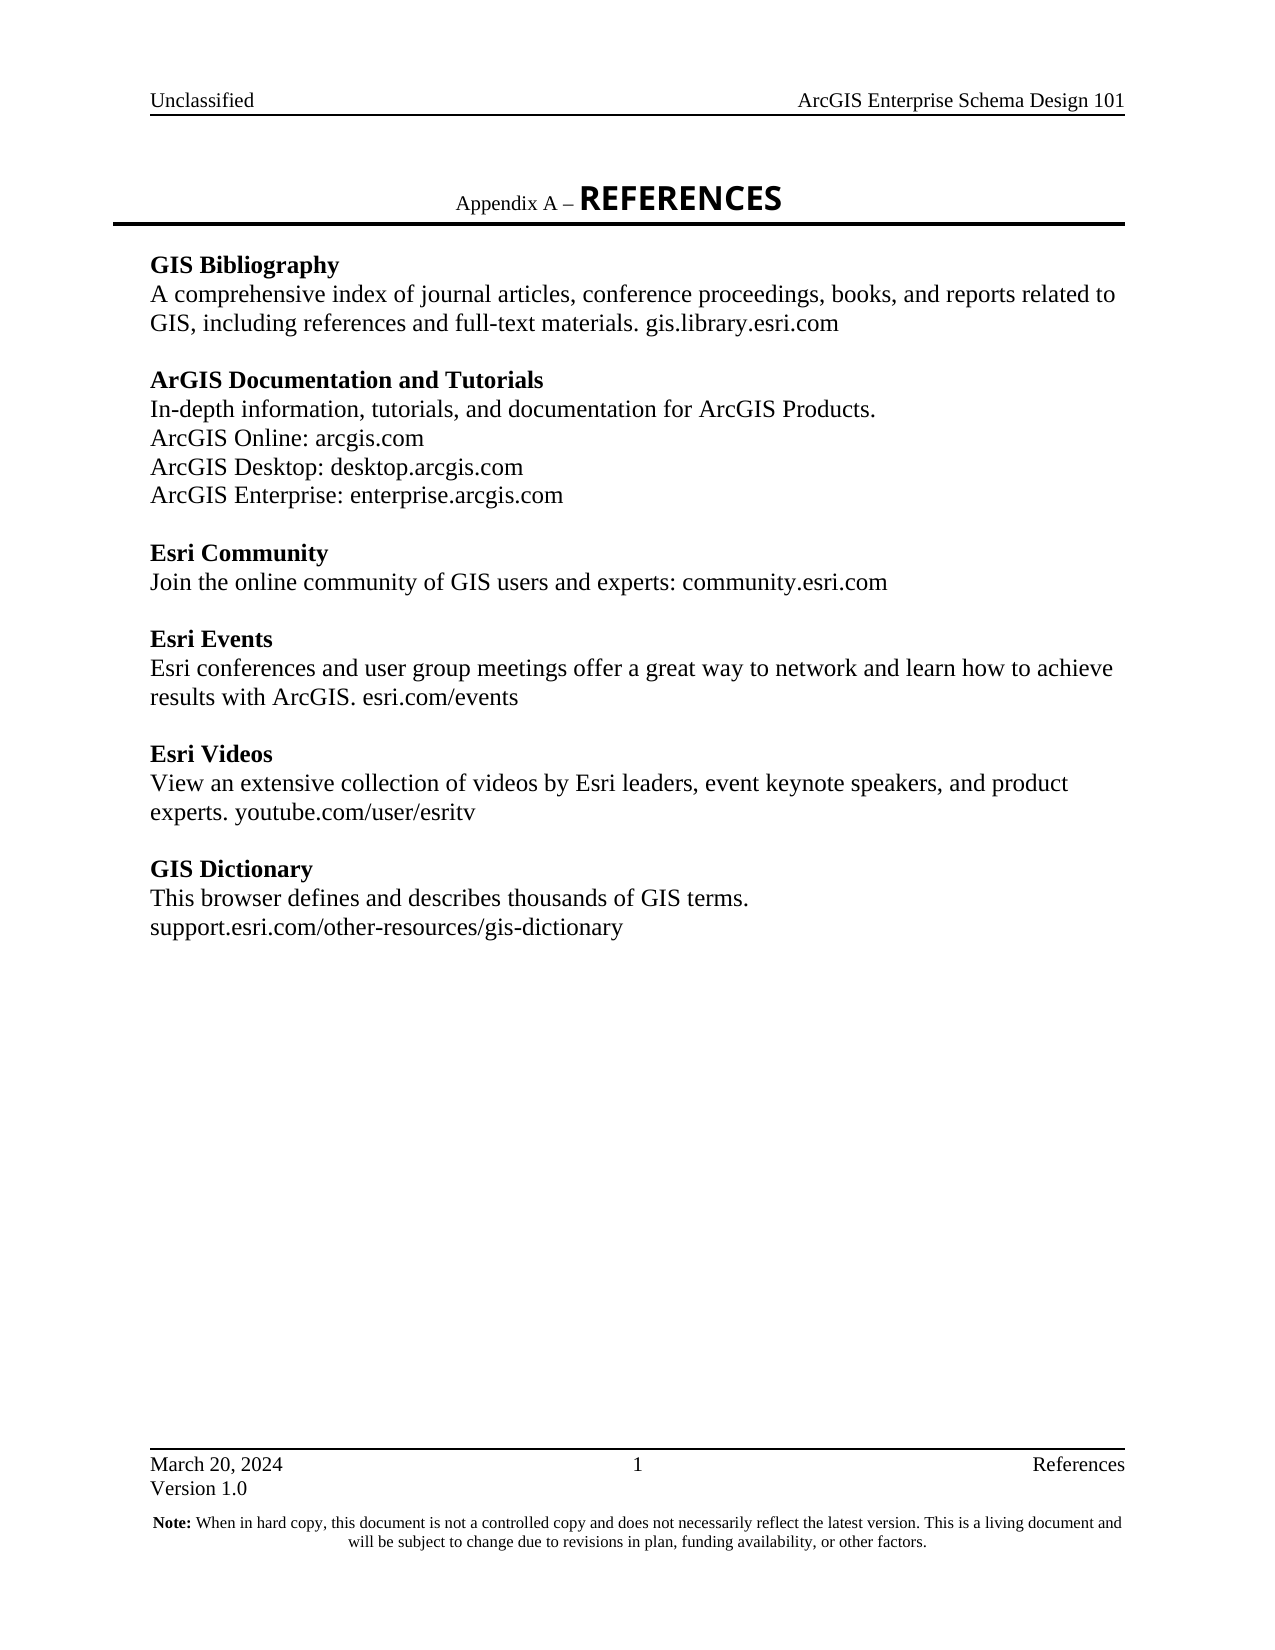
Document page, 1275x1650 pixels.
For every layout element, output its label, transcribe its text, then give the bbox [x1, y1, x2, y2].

subtitle References [112, 175, 1125, 226]
text A comprehensive index of journal articles, conference proceedings, books, and reports related to GIS, including references and full-text materials. gis.library.esri.com [150, 279, 1125, 337]
text GIS Bibliography [150, 251, 1125, 279]
text In-depth information, tutorials, and documentation for ArcGIS Products. [150, 394, 1125, 423]
text ArcGIS Online: arcgis.com [150, 423, 1125, 452]
text Esri Community [150, 538, 1125, 567]
text Esri conferences and user group meetings offer a great way to network and learn how to achieve results with ArcGIS. esri.com/events [150, 653, 1125, 711]
text Esri Events [150, 624, 1125, 653]
text Join the online community of GIS users and experts: community.esri.com [150, 567, 1125, 596]
text ArcGIS Desktop: desktop.arcgis.com [150, 452, 1125, 481]
text Esri Videos [150, 739, 1125, 768]
text View an extensive collection of videos by Esri leaders, event keynote speakers, and product experts. youtube.com/user/esritv [150, 768, 1125, 826]
text ArGIS Documentation and Tutorials [150, 366, 1125, 394]
text This browser defines and describes thousands of GIS terms. support.esri.com/other-resources/gis-dictionary [150, 883, 1125, 941]
text GIS Dictionary [150, 854, 1125, 883]
text ArcGIS Enterprise: enterprise.arcgis.com [150, 481, 1125, 509]
